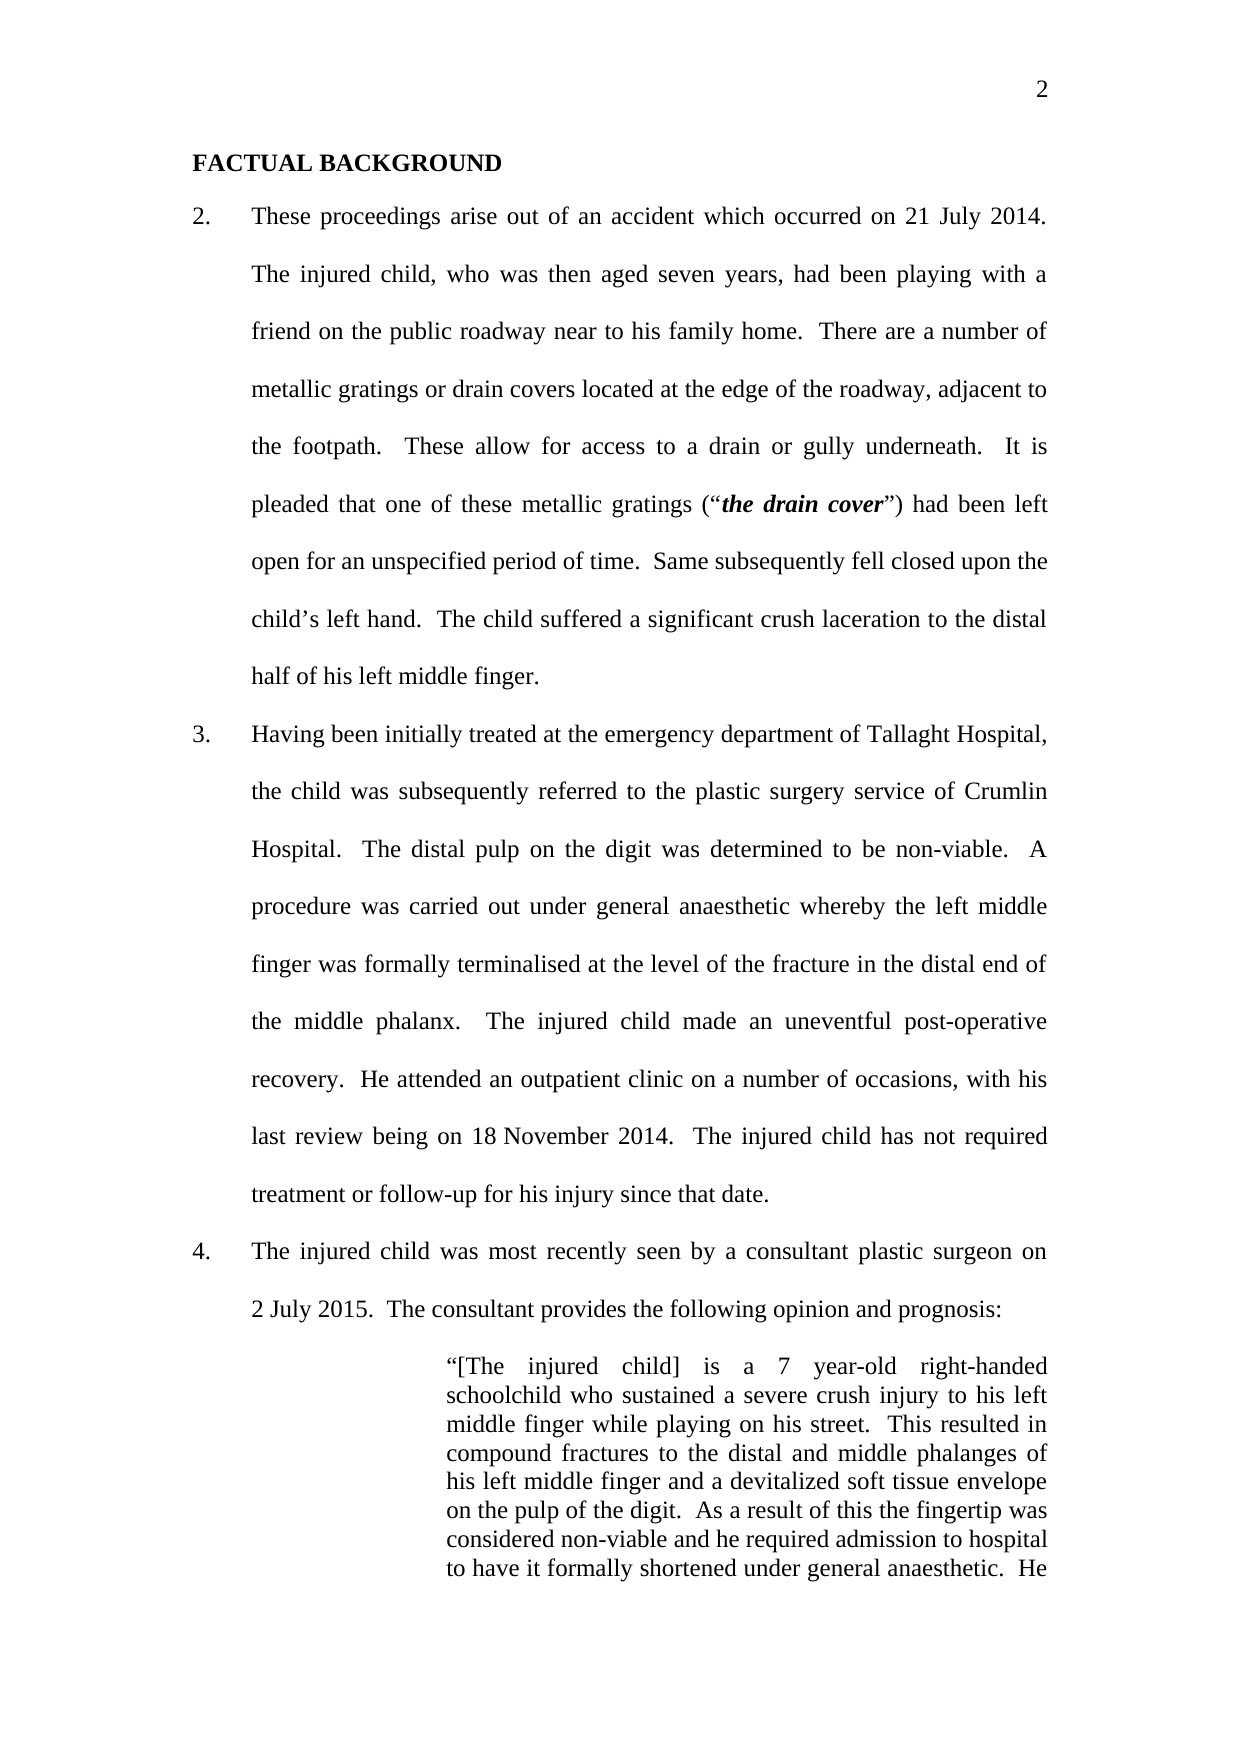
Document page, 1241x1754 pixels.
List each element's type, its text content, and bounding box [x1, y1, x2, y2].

subtitle Factual background [192, 148, 1048, 176]
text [446, 1351, 1048, 1581]
list Having been initially treated at the emergency department of Tallaght Hospital, the child was subsequently referred to the plastic surgery service of Crumlin Hospital. The distal pulp on the digit was determined to be non-viable. A procedure was carried out under general anaesthetic whereby the left middle finger was formally terminalised at the level of the fracture in the distal end of the middle phalanx. The injured child made an uneventful post-operative recovery. He attended an outpatient clinic on a number of occasions, with his last review being on 18 November 2014. The injured child has not required treatment or follow-up for his injury since that date. [192, 719, 1048, 1208]
list The injured child was most recently seen by a consultant plastic surgeon on 2 July 2015. The consultant provides the following opinion and prognosis: [192, 1236, 1048, 1323]
list These proceedings arise out of an accident which occurred on 21 July 2014. The injured child, who was then aged seven years, had been playing with a friend on the public roadway near to his family home. There are a number of metallic gratings or drain covers located at the edge of the roadway, adjacent to the footpath. These allow for access to a drain or gully underneath. It is pleaded that one of these metallic gratings (“the drain cover”) had been left open for an unspecified period of time. Same subsequently fell closed upon the child’s left hand. The child suffered a significant crush laceration to the distal half of his left middle finger. [192, 201, 1048, 690]
